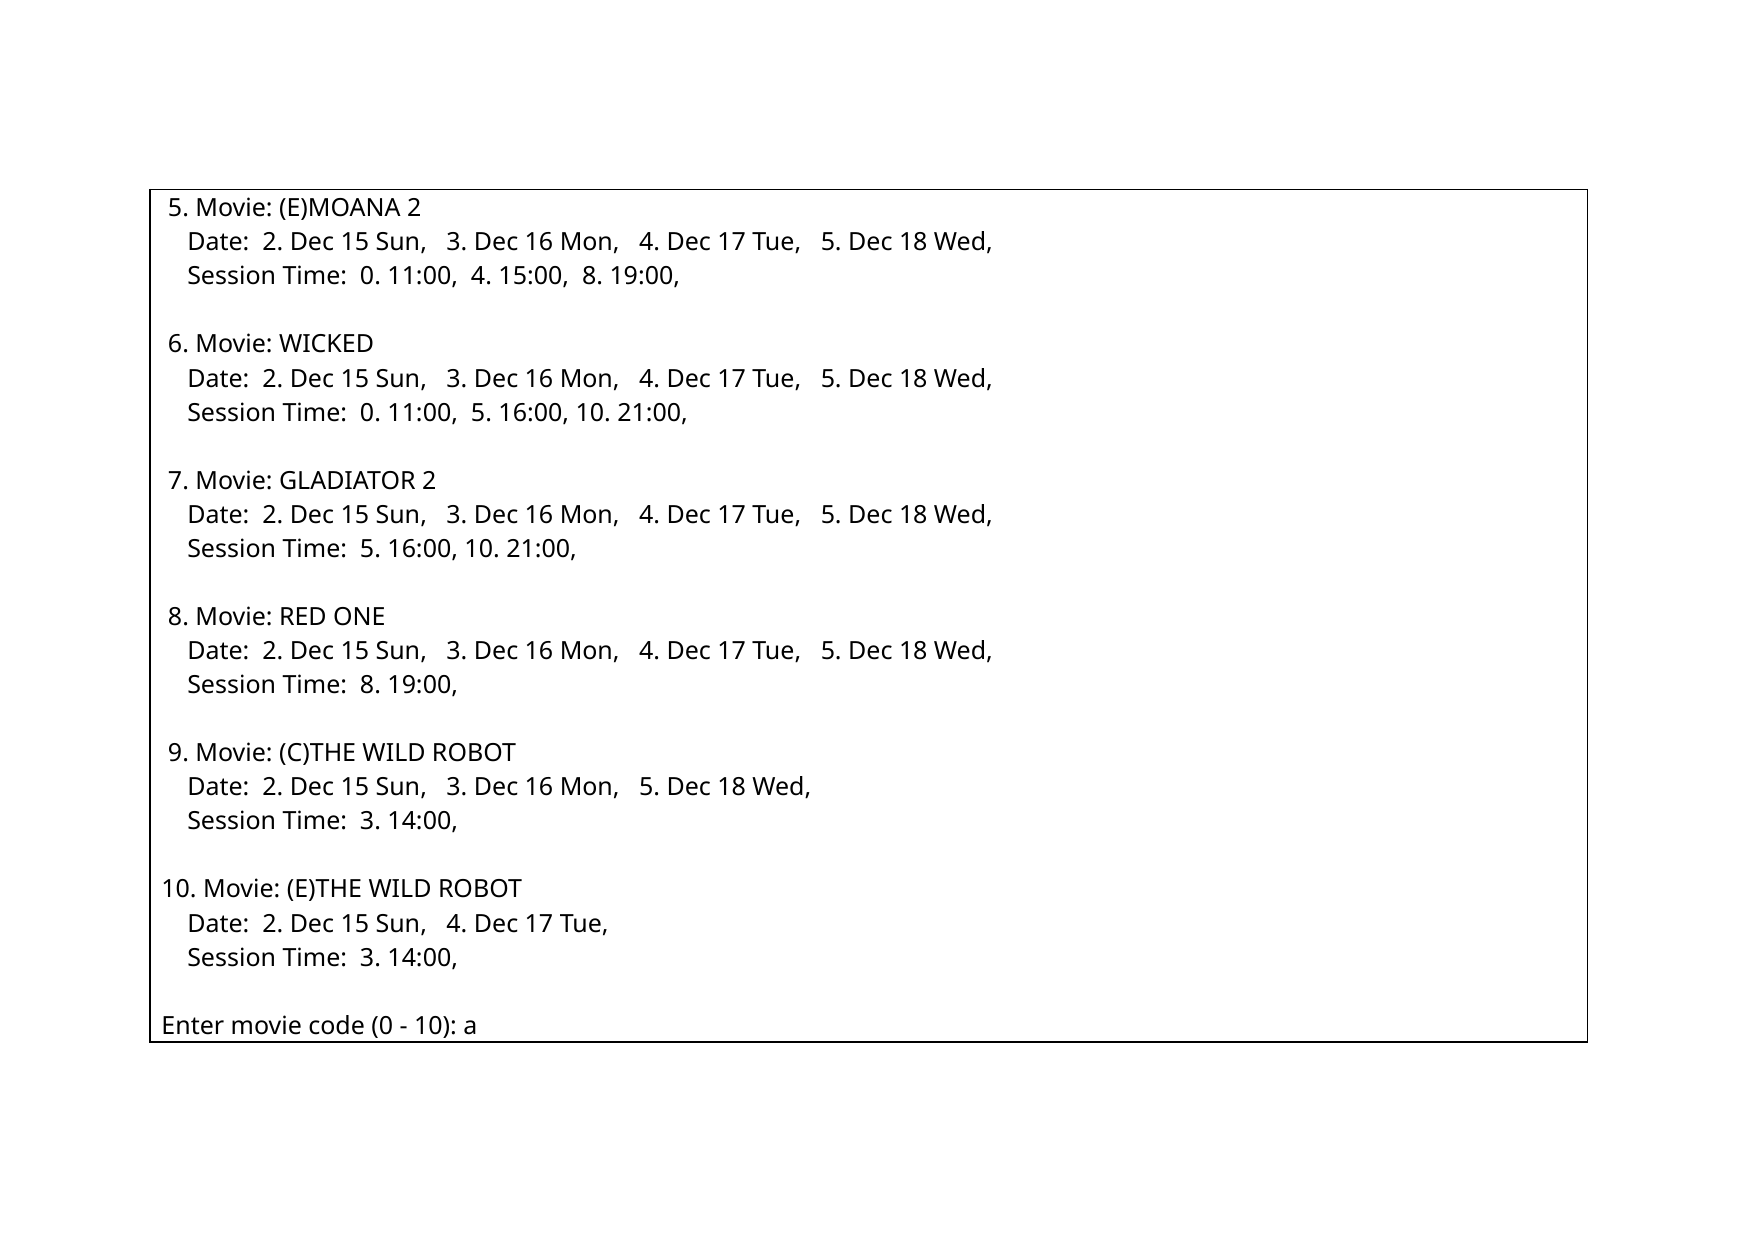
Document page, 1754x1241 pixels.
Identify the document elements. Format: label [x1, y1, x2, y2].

table_header [151, 190, 1587, 1041]
